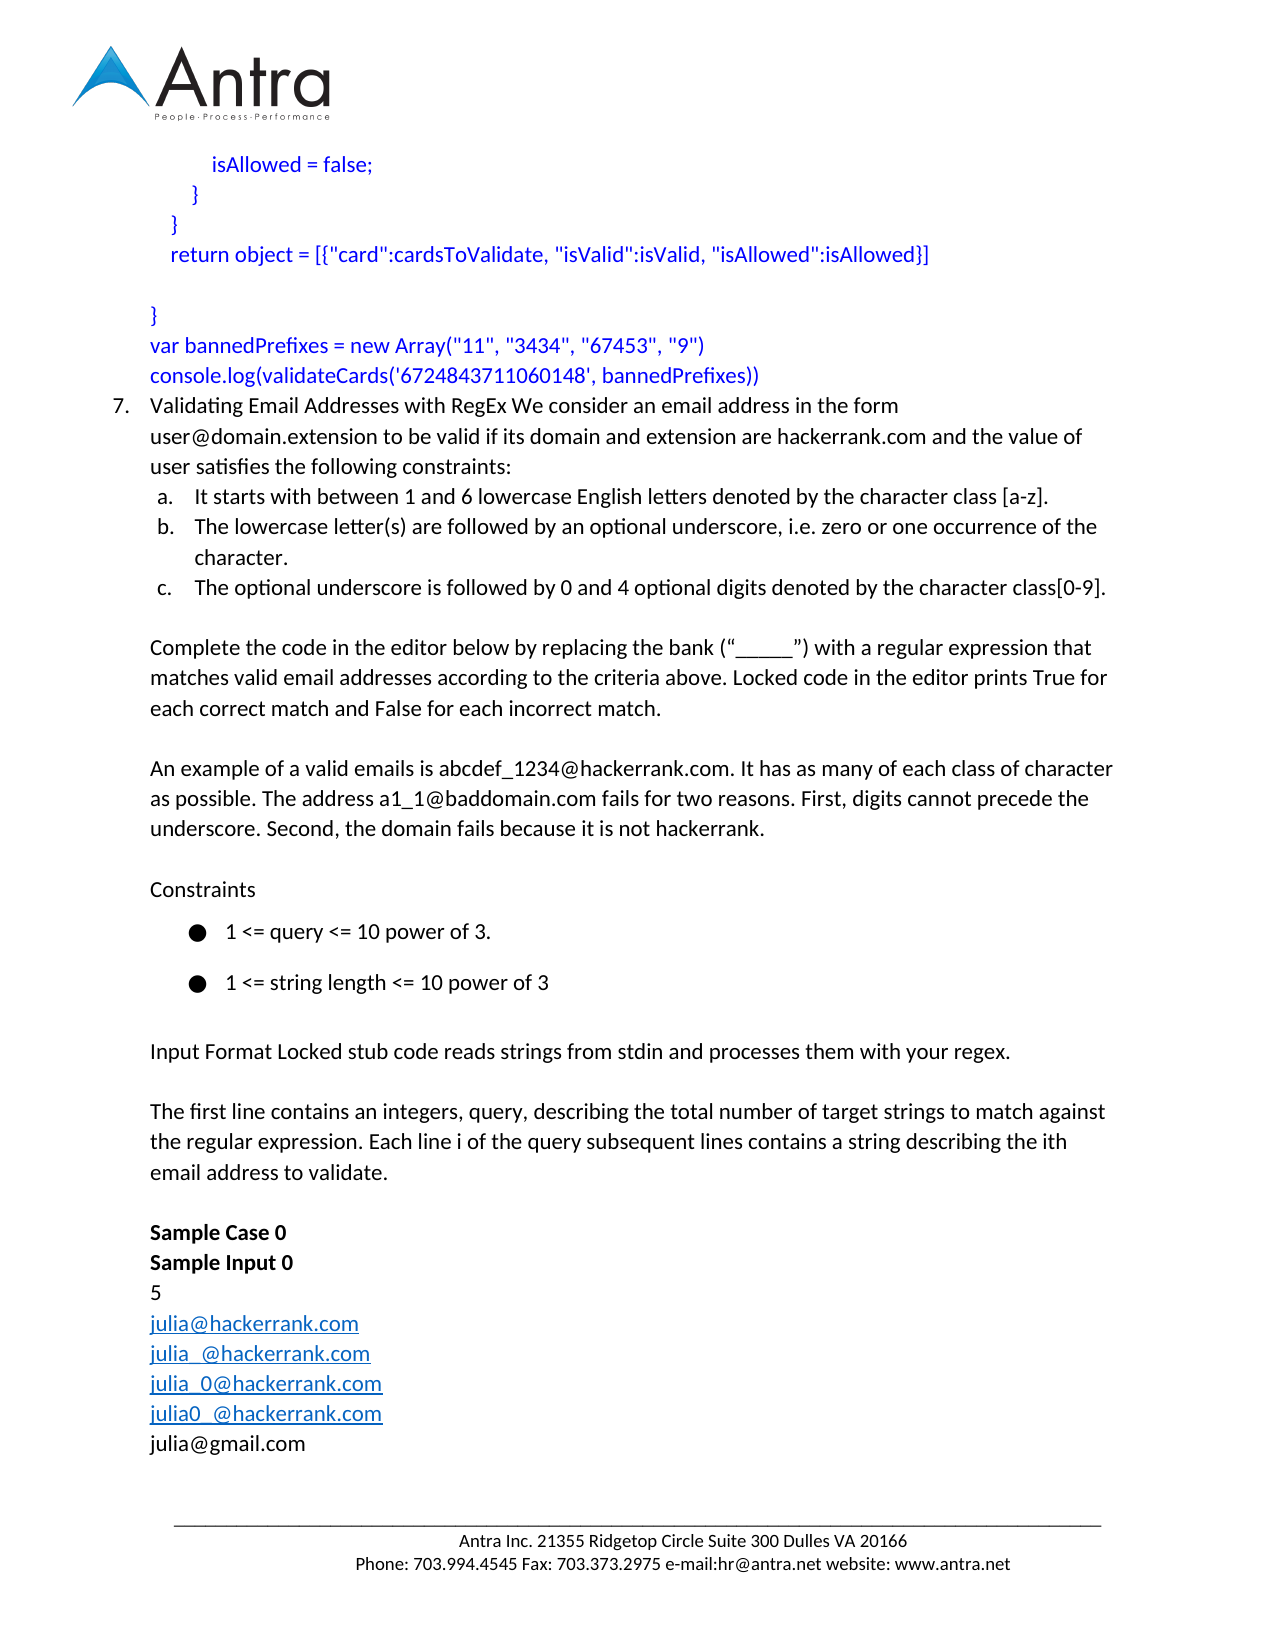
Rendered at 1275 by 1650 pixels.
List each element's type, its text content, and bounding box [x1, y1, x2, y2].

text Constraints [150, 875, 1125, 903]
list 1 <= query <= 10 power of 3. [187, 905, 1125, 952]
text julia_0@hackerrank.com [150, 1369, 1125, 1397]
text Sample Case 0 [150, 1218, 1125, 1246]
list The optional underscore is followed by 0 and 4 optional digits denoted by the character class[0-9]. [157, 573, 1125, 601]
text return object = [{"card":cardsToValidate, "isValid":isValid, "isAllowed":isAllowed}] [150, 241, 1125, 269]
text julia0_@hackerrank.com [150, 1399, 1125, 1427]
text var bannedPrefixes = new Array("11", "3434", "67453", "9") [150, 331, 1125, 359]
text julia@gmail.com [150, 1429, 1125, 1458]
text } [150, 180, 1125, 208]
text } [150, 301, 1125, 329]
text An example of a valid emails is abcdef_1234@hackerrank.com. It has as many of each class of character as possible. The address a1_1@baddomain.com fails for two reasons. First, digits cannot precede the underscore. Second, the domain fails because it is not hackerrank. [150, 754, 1125, 843]
list 1 <= string length <= 10 power of 3 [187, 956, 1125, 1003]
text julia_@hackerrank.com [150, 1339, 1125, 1367]
text 5 [150, 1278, 1125, 1307]
list It starts with between 1 and 6 lowercase English letters denoted by the character class [a-z]. [157, 482, 1125, 510]
text Sample Input 0 [150, 1248, 1125, 1276]
picture [59, 32, 343, 135]
text Complete the code in the editor below by replacing the bank (“_____”) with a regular expression that matches valid email addresses according to the criteria above. Locked code in the editor prints True for each correct match and False for each incorrect match. [150, 633, 1125, 722]
text isAllowed = false; [150, 150, 1125, 178]
text } [150, 210, 1125, 238]
text julia@hackerrank.com [150, 1309, 1125, 1337]
list Validating Email Addresses with RegEx We consider an email address in the form user@domain.extension to be valid if its domain and extension are hackerrank.com and the value of user satisfies the following constraints: [112, 392, 1125, 480]
text The first line contains an integers, query, describing the total number of target strings to match against the regular expression. Each line i of the query subsequent lines contains a string describing the ith email address to validate. [150, 1097, 1125, 1186]
text console.log(validateCards('6724843711060148', bannedPrefixes)) [150, 361, 1125, 389]
list The lowercase letter(s) are followed by an optional underscore, i.e. zero or one occurrence of the character. [157, 512, 1125, 571]
text Input Format Locked stub code reads strings from stdin and processes them with your regex. [150, 1037, 1125, 1065]
